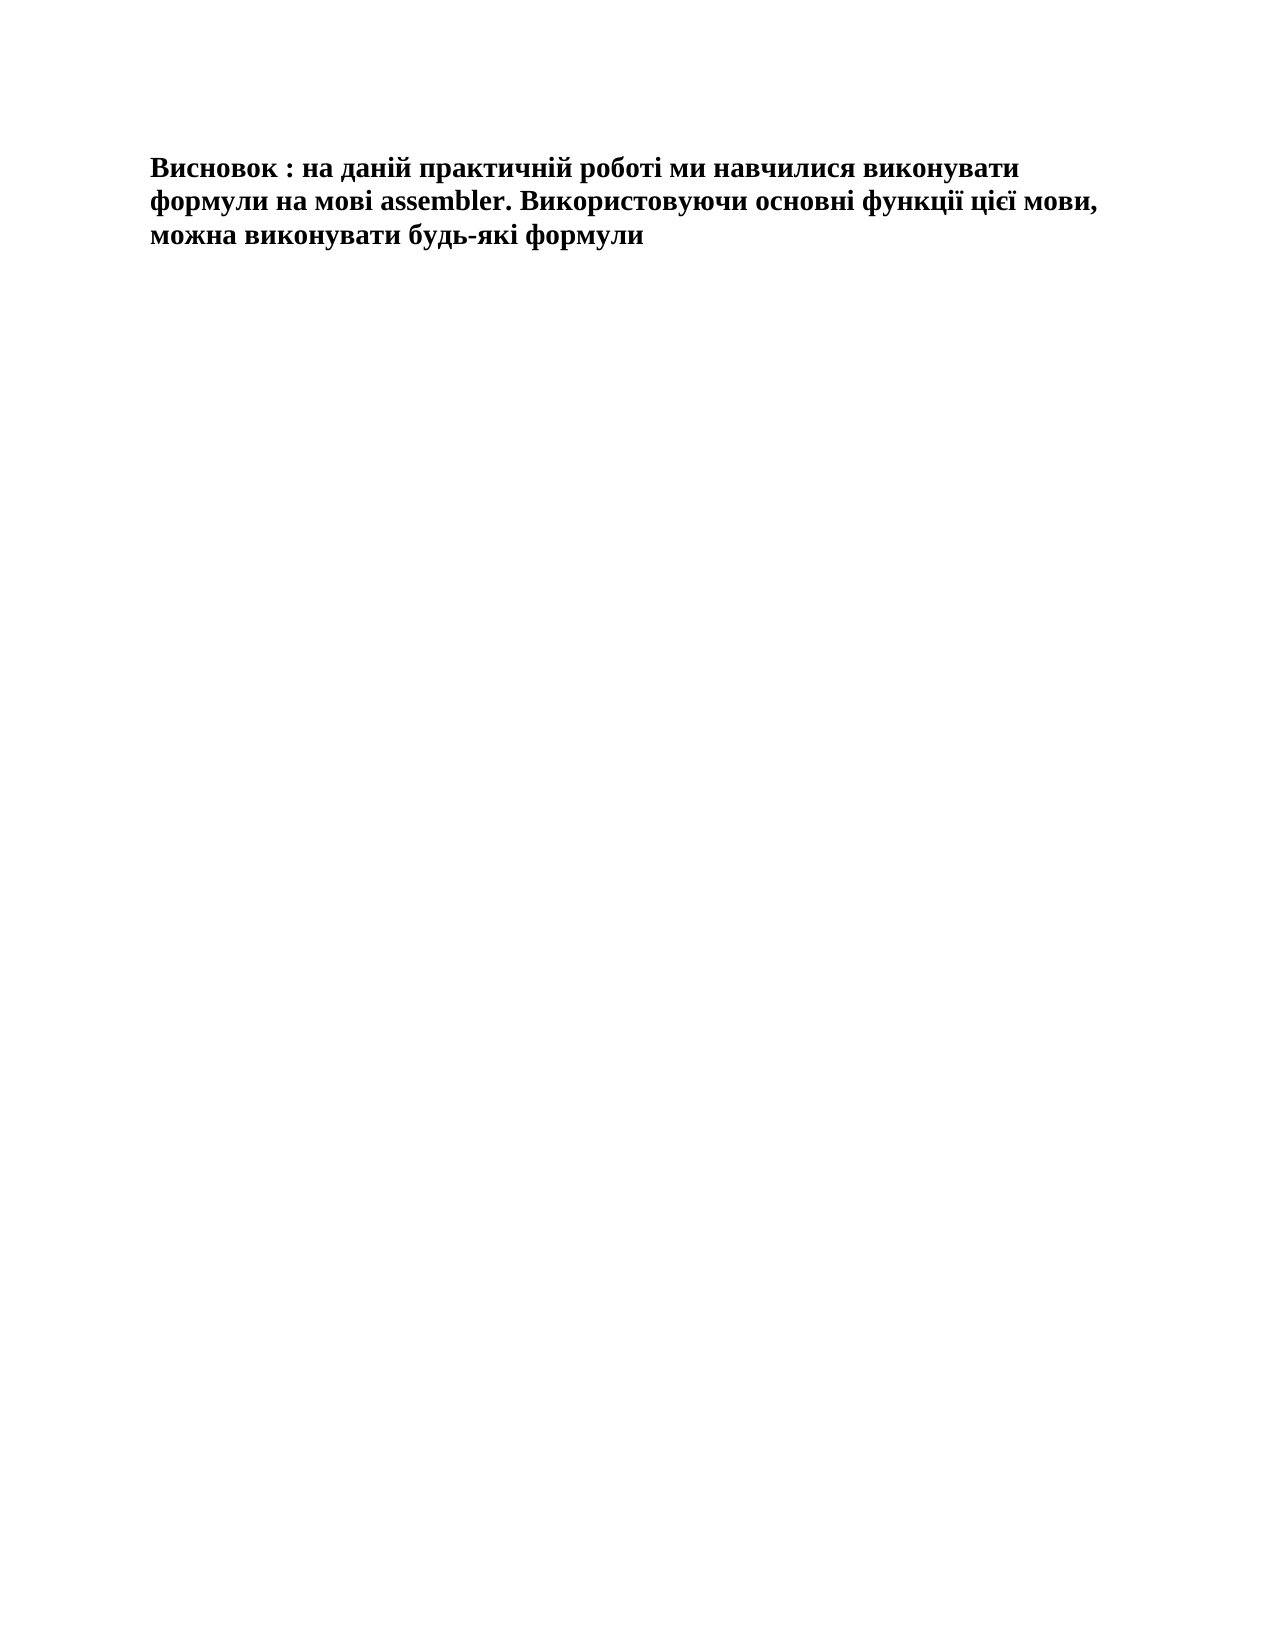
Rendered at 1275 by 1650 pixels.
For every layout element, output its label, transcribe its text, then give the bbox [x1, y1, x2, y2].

text Висновок : на даній практичній роботі ми навчилися виконувати формули на мові assembler. Використовуючи основні функції цієї мови, можна виконувати будь-які формули [150, 150, 1125, 251]
